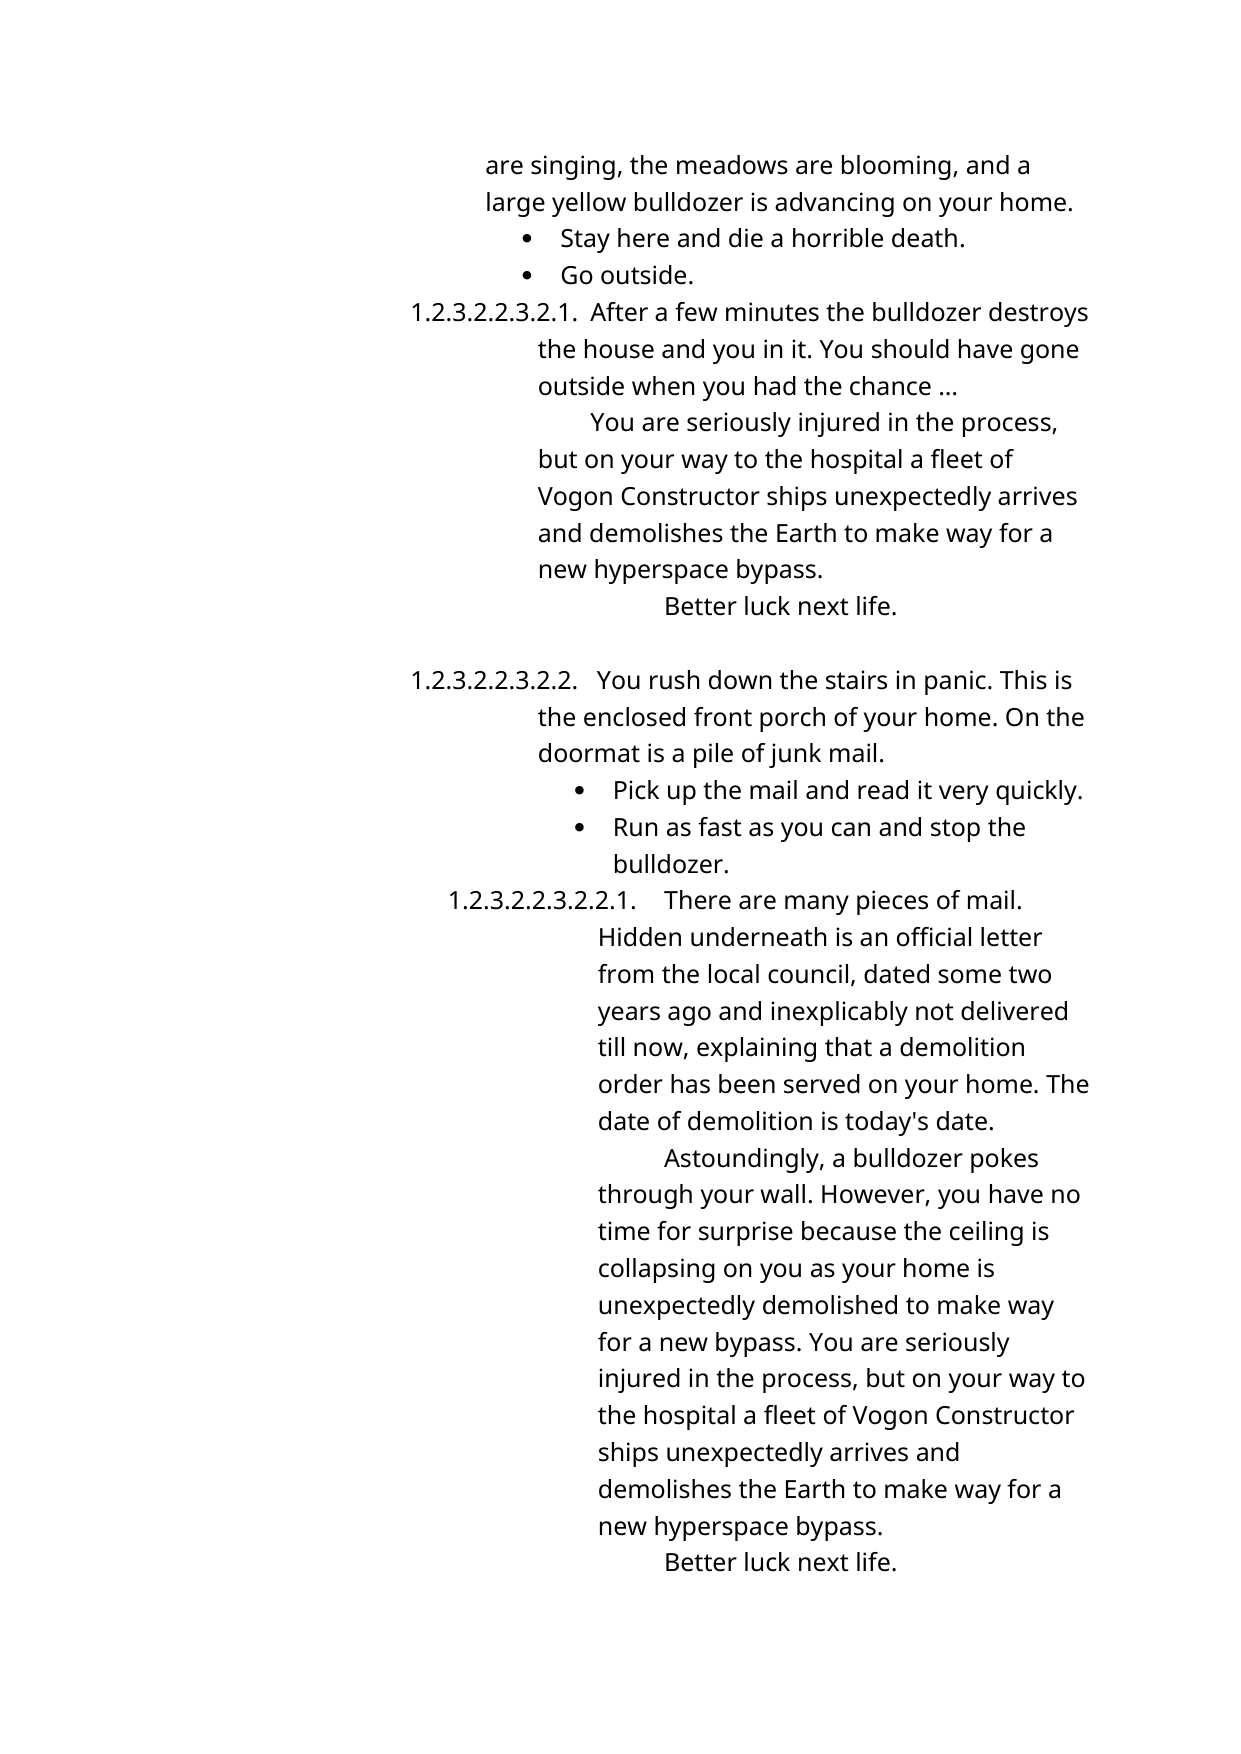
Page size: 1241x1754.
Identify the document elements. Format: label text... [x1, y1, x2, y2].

list Better luck next life. [598, 1545, 1093, 1579]
list Astoundingly, a bulldozer pokes through your wall. However, you have no time for surprise because the ceiling is collapsing on you as your home is unexpectedly demolished to make way for a new bypass. You are seriously injured in the process, but on your way to the hospital a fleet of Vogon Constructor ships unexpectedly arrives and demolishes the Earth to make way for a new hyperspace bypass. [598, 1140, 1093, 1542]
list Run as fast as you can and stop the bulldozer. [575, 809, 1093, 880]
list Better luck next life. [598, 589, 1093, 623]
list You are seriously injured in the process, but on your way to the hospital a fleet of Vogon Constructor ships unexpectedly arrives and demolishes the Earth to make way for a new hyperspace bypass. [538, 405, 1093, 586]
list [373, 148, 1093, 218]
list After a few minutes the bulldozer destroys the house and you in it. You should have gone outside when you had the chance … [410, 295, 1093, 402]
list Go outside. [523, 258, 1093, 292]
list There are many pieces of mail. Hidden underneath is an official letter from the local council, dated some two years ago and inexplicably not delivered till now, explaining that a demolition order has been served on your home. The date of demolition is today's date. [448, 883, 1093, 1138]
list Pick up the mail and read it very quickly. [575, 773, 1093, 807]
list You rush down the stairs in panic. This is the enclosed front porch of your home. On the doormat is a pile of junk mail. [410, 662, 1093, 770]
list Stay here and die a horrible death. [523, 221, 1093, 255]
